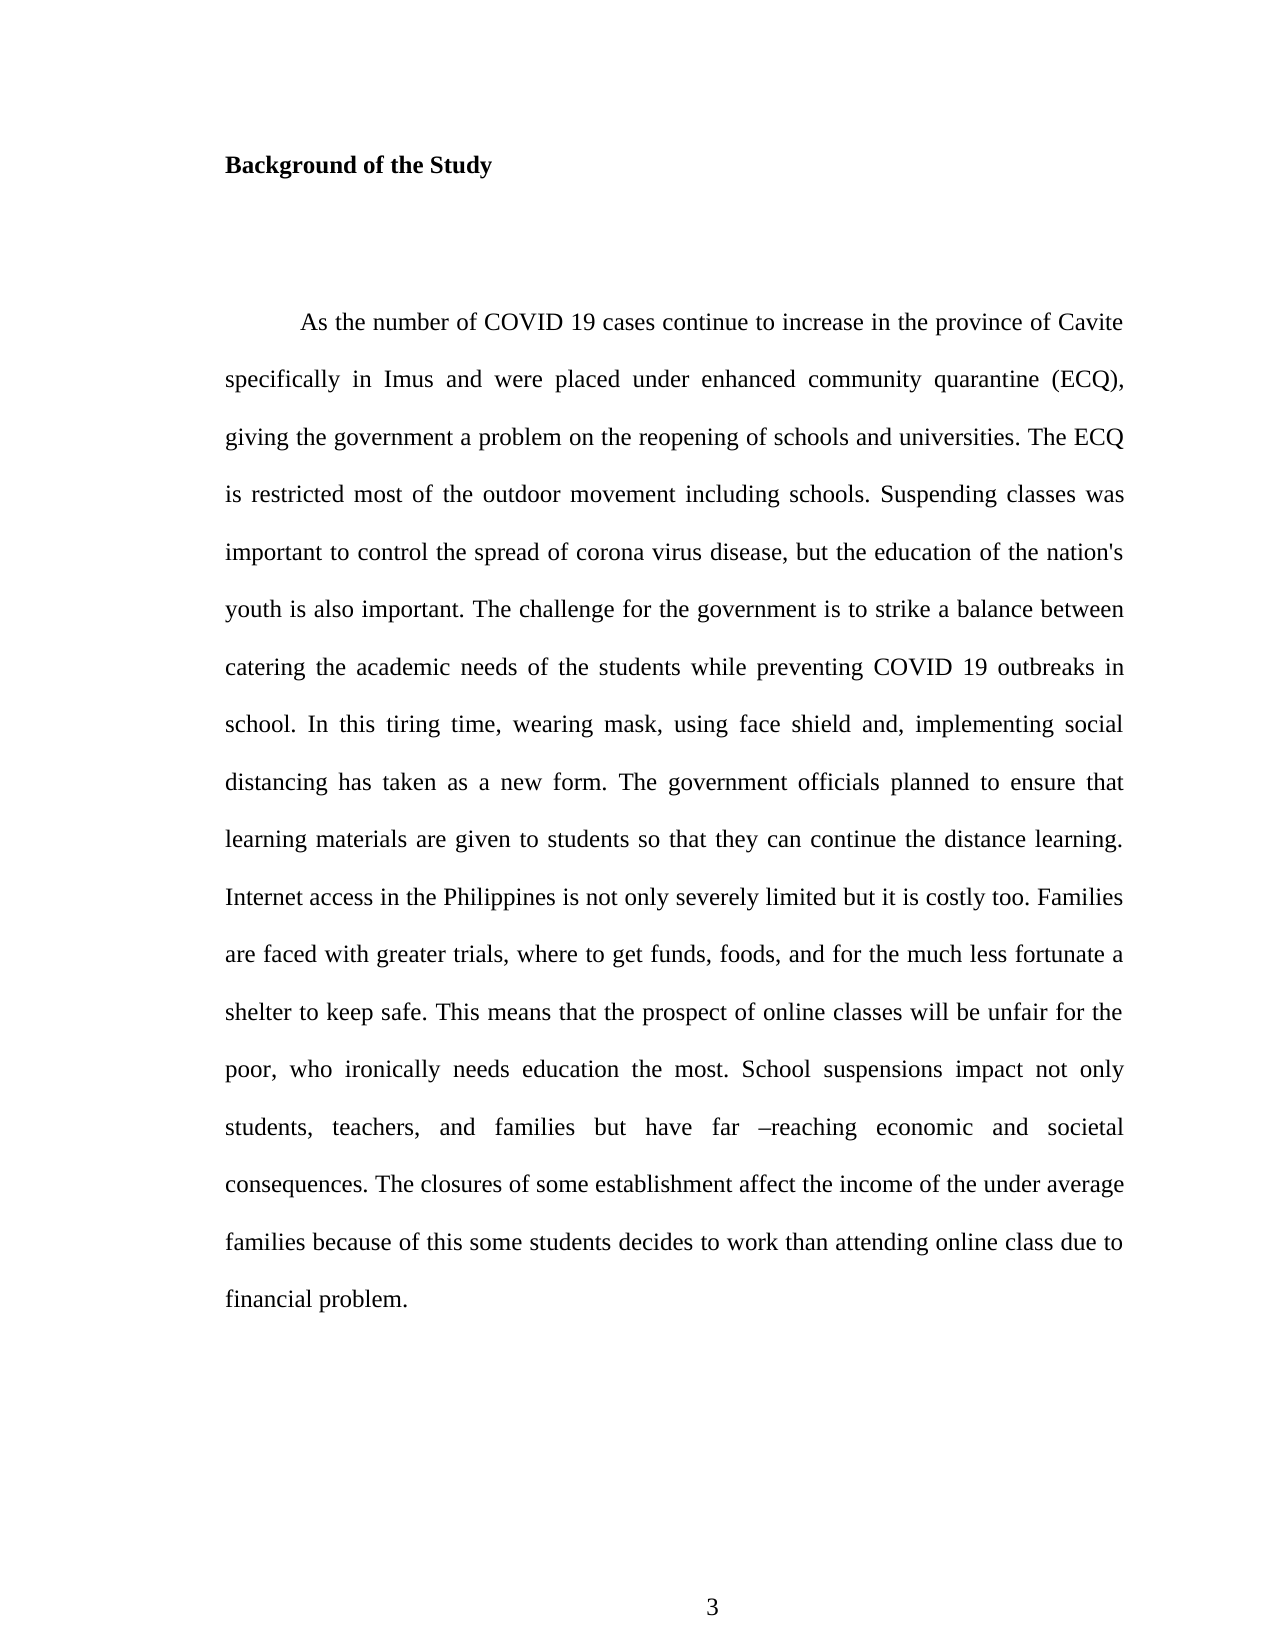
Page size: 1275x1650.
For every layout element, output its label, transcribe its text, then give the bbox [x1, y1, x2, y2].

text As the number of COVID 19 cases continue to increase in the province of Cavite specifically in Imus and were placed under enhanced community quarantine (ECQ), giving the government a problem on the reopening of schools and universities. The ECQ is restricted most of the outdoor movement including schools. Suspending classes was important to control the spread of corona virus disease, but the education of the nation's youth is also important. The challenge for the government is to strike a balance between catering the academic needs of the students while preventing COVID 19 outbreaks in school. In this tiring time, wearing mask, using face shield and, implementing social distancing has taken as a new form. The government officials planned to ensure that learning materials are given to students so that they can continue the distance learning. Internet access in the Philippines is not only severely limited but it is costly too. Families are faced with greater trials, where to get funds, foods, and for the much less fortunate a shelter to keep safe. This means that the prospect of online classes will be unfair for the poor, who ironically needs education the most. School suspensions impact not only students, teachers, and families but have far –reaching economic and societal consequences. The closures of some establishment affect the income of the under average families because of this some students decides to work than attending online class due to financial problem. [225, 307, 1125, 1313]
text Background of the Study [225, 150, 1125, 179]
